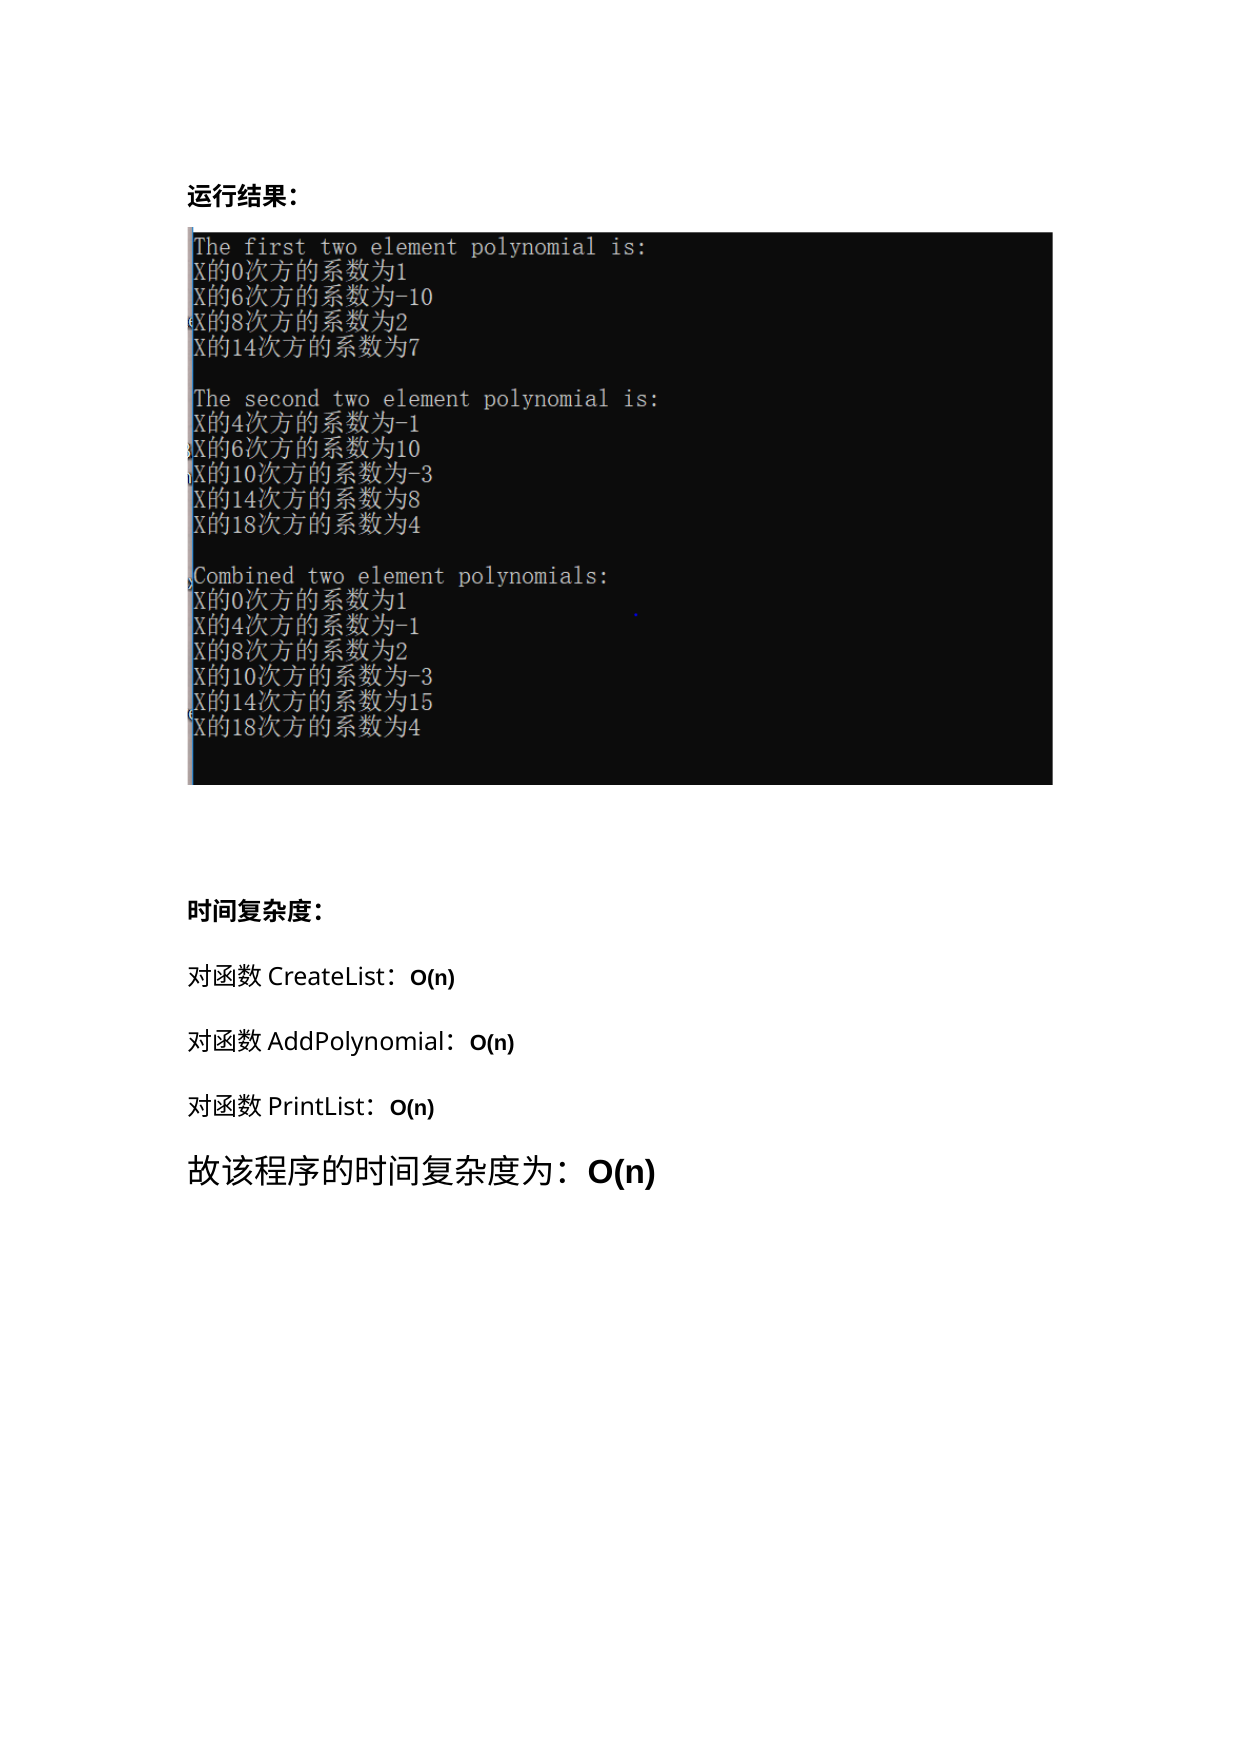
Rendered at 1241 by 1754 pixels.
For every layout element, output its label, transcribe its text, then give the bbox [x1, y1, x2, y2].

text 运行结果： [187, 162, 1053, 227]
text 对函数AddPolynomial：O(n) [187, 1007, 1053, 1072]
picture [187, 227, 1053, 785]
text 对函数PrintList：O(n) [187, 1072, 1053, 1137]
text 故该程序的时间复杂度为：O(n) [187, 1137, 1053, 1202]
text 对函数CreateList：O(n) [187, 942, 1053, 1007]
text 时间复杂度： [187, 877, 1053, 942]
